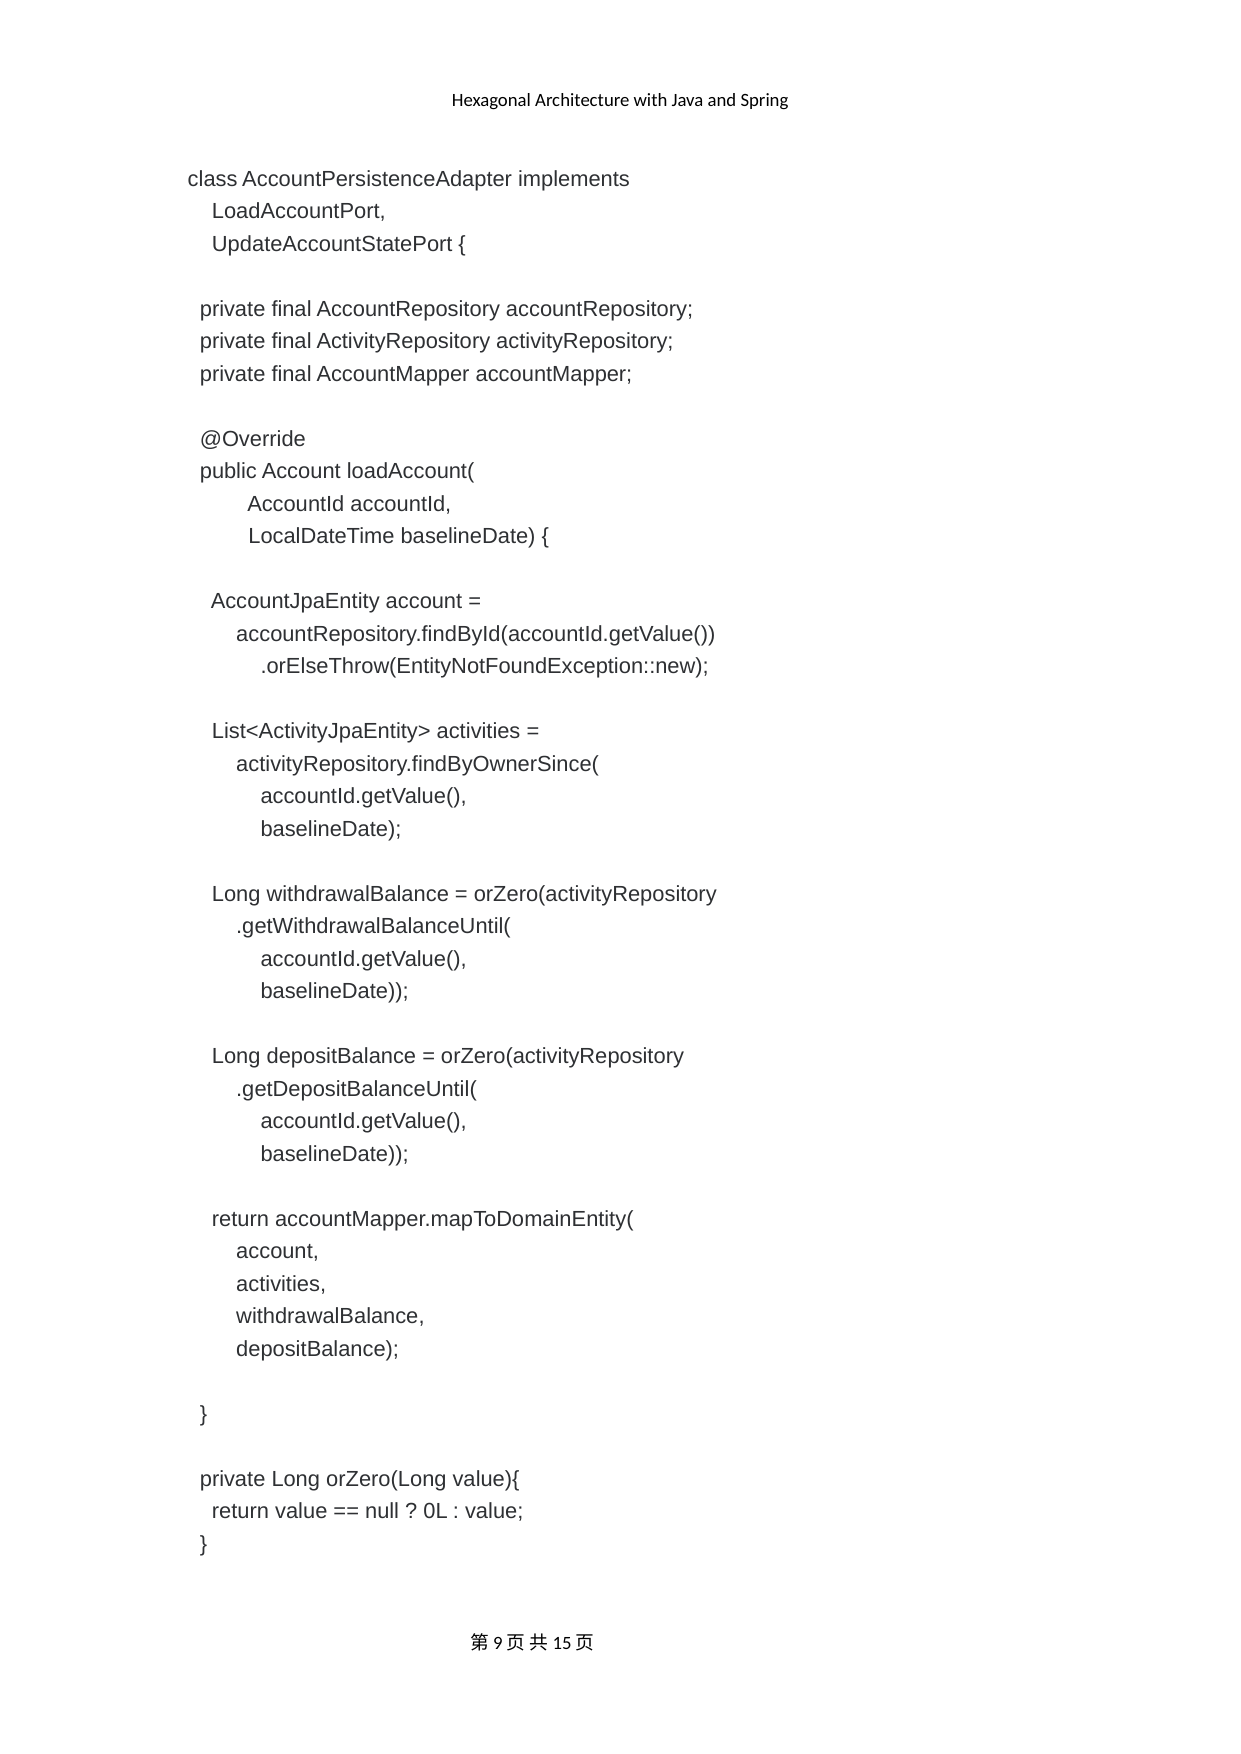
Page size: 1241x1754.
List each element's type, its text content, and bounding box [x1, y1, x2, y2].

text private final ActivityRepository activityRepository; [187, 324, 1053, 357]
text .orElseThrow(EntityNotFoundException::new); [187, 649, 1053, 682]
text UpdateAccountStatePort { [187, 227, 1053, 259]
text } [187, 1397, 1053, 1429]
text accountId.getValue(), [187, 1104, 1053, 1137]
text class AccountPersistenceAdapter implements [187, 162, 1053, 194]
text accountId.getValue(), [187, 779, 1053, 812]
text .getWithdrawalBalanceUntil( [187, 909, 1053, 942]
text @Override [187, 422, 1053, 454]
text private Long orZero(Long value){ [187, 1462, 1053, 1494]
text withdrawalBalance, [187, 1299, 1053, 1332]
text return value == null ? 0L : value; [187, 1494, 1053, 1527]
text private final AccountRepository accountRepository; [187, 292, 1053, 324]
text private final AccountMapper accountMapper; [187, 357, 1053, 389]
text LoadAccountPort, [187, 194, 1053, 227]
text .getDepositBalanceUntil( [187, 1072, 1053, 1104]
text account, [187, 1234, 1053, 1267]
text accountId.getValue(), [187, 942, 1053, 974]
text Long depositBalance = orZero(activityRepository [187, 1039, 1053, 1072]
text return accountMapper.mapToDomainEntity( [187, 1202, 1053, 1234]
text baselineDate)); [187, 974, 1053, 1007]
text Long withdrawalBalance = orZero(activityRepository [187, 877, 1053, 909]
text activityRepository.findByOwnerSince( [187, 747, 1053, 779]
text accountRepository.findById(accountId.getValue()) [187, 617, 1053, 649]
text baselineDate); [187, 812, 1053, 844]
text depositBalance); [187, 1332, 1053, 1364]
text List<ActivityJpaEntity> activities = [187, 714, 1053, 747]
text activities, [187, 1267, 1053, 1299]
text AccountJpaEntity account = [187, 584, 1053, 617]
text baselineDate)); [187, 1137, 1053, 1169]
text } [187, 1527, 1053, 1559]
text LocalDateTime baselineDate) { [187, 519, 1053, 552]
text public Account loadAccount( [187, 454, 1053, 487]
text AccountId accountId, [187, 487, 1053, 519]
